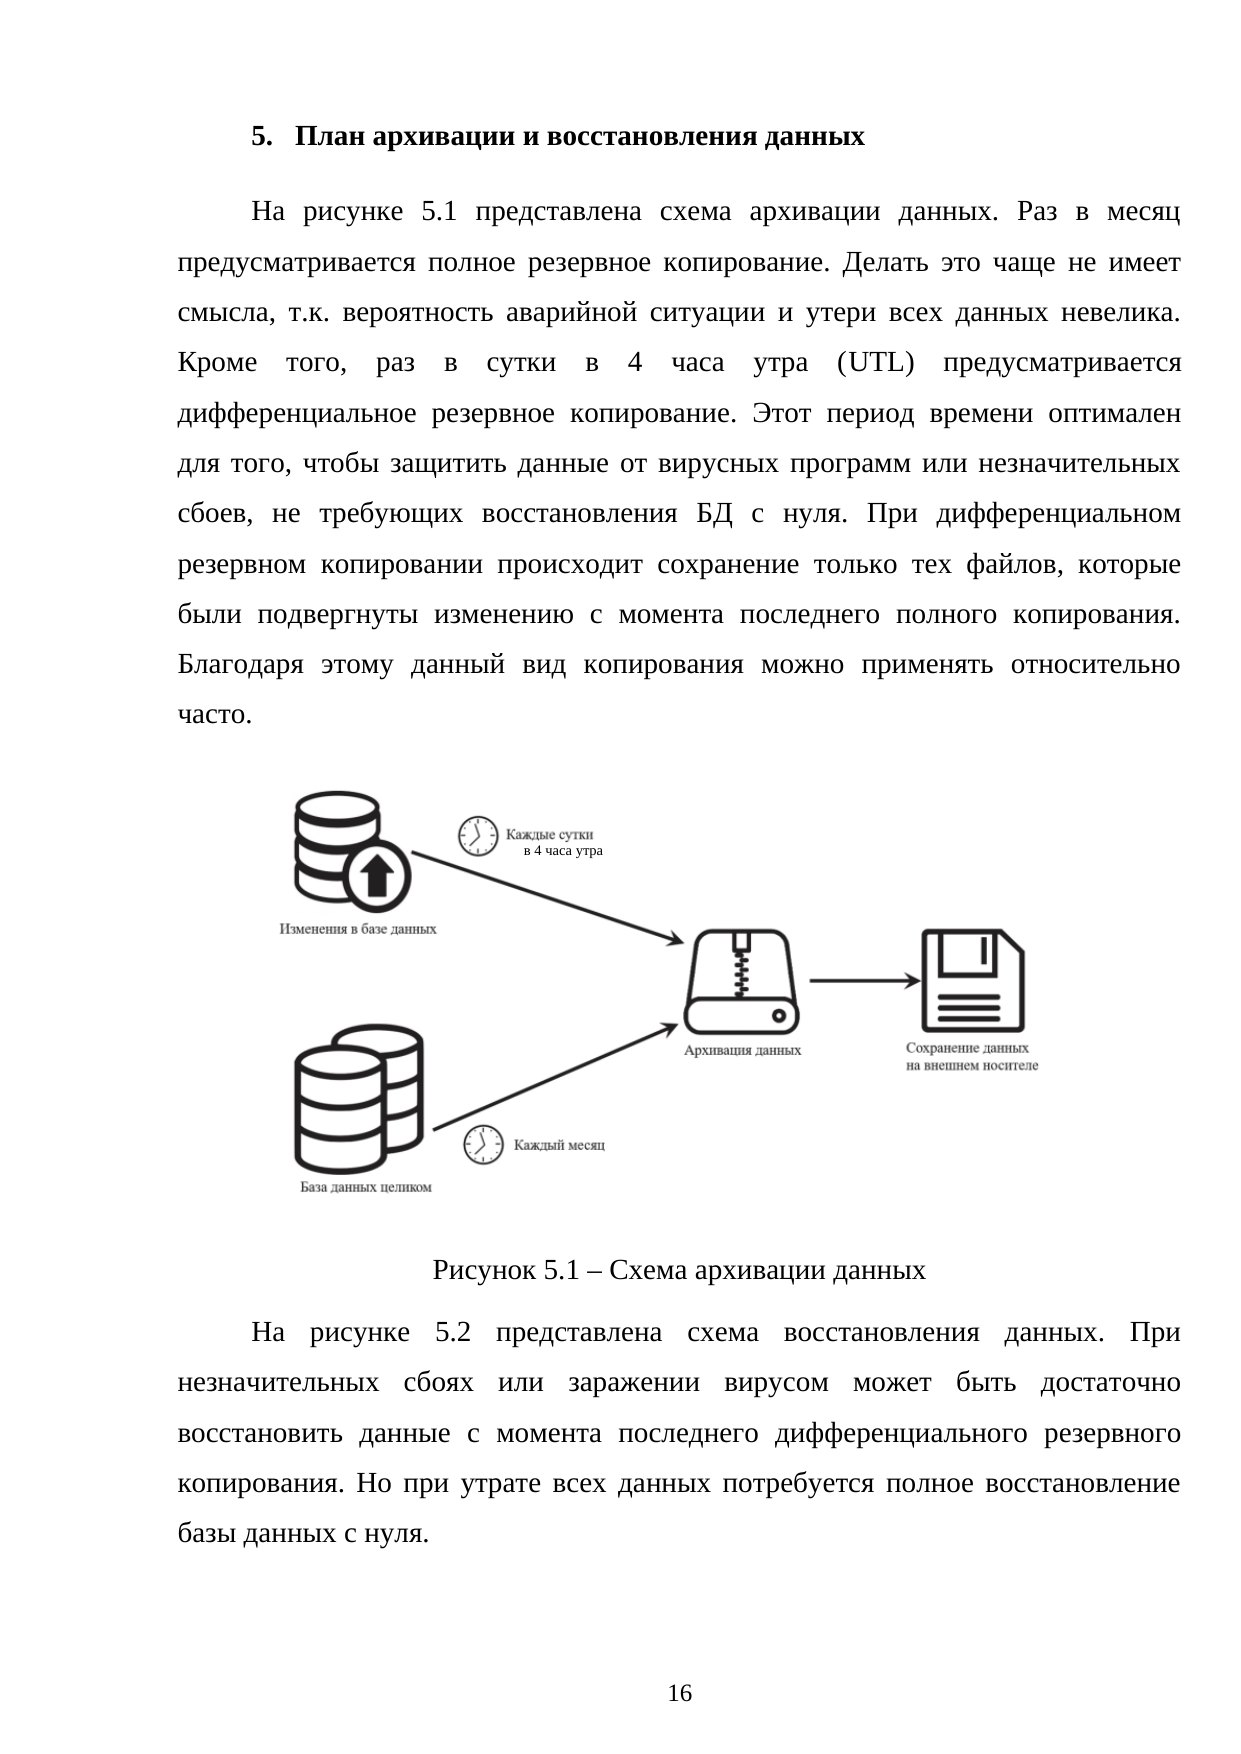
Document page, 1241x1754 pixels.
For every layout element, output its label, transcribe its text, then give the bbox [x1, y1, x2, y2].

text На рисунке 5.2 представлена схема восстановления данных. При незначительных сбоях или заражении вирусом может быть достаточно восстановить данные с момента последнего дифференциального резервного копирования. Но при утрате всех данных потребуется полное восстановление базы данных с нуля. [177, 1314, 1182, 1549]
subtitle План архивации и восстановления данных [251, 118, 1182, 152]
text На рисунке 5.1 представлена схема архивации данных. Раз в месяц предусматривается полное резервное копирование. Делать это чаще не имеет смысла, т.к. вероятность аварийной ситуации и утери всех данных невелика. Кроме того, раз в сутки в 4 часа утра (UTL) предусматривается дифференциальное резервное копирование. Этот период времени оптимален для того, чтобы защитить данные от вирусных программ или незначительных сбоев, не требующих восстановления БД с нуля. При дифференциальном резервном копировании происходит сохранение только тех файлов, которые были подвергнуты изменению с момента последнего полного копирования. Благодаря этому данный вид копирования можно применять относительно часто. [177, 193, 1182, 730]
picture [276, 747, 1084, 1223]
text Рисунок 5.1 – Схема архивации данных [177, 1252, 1182, 1285]
